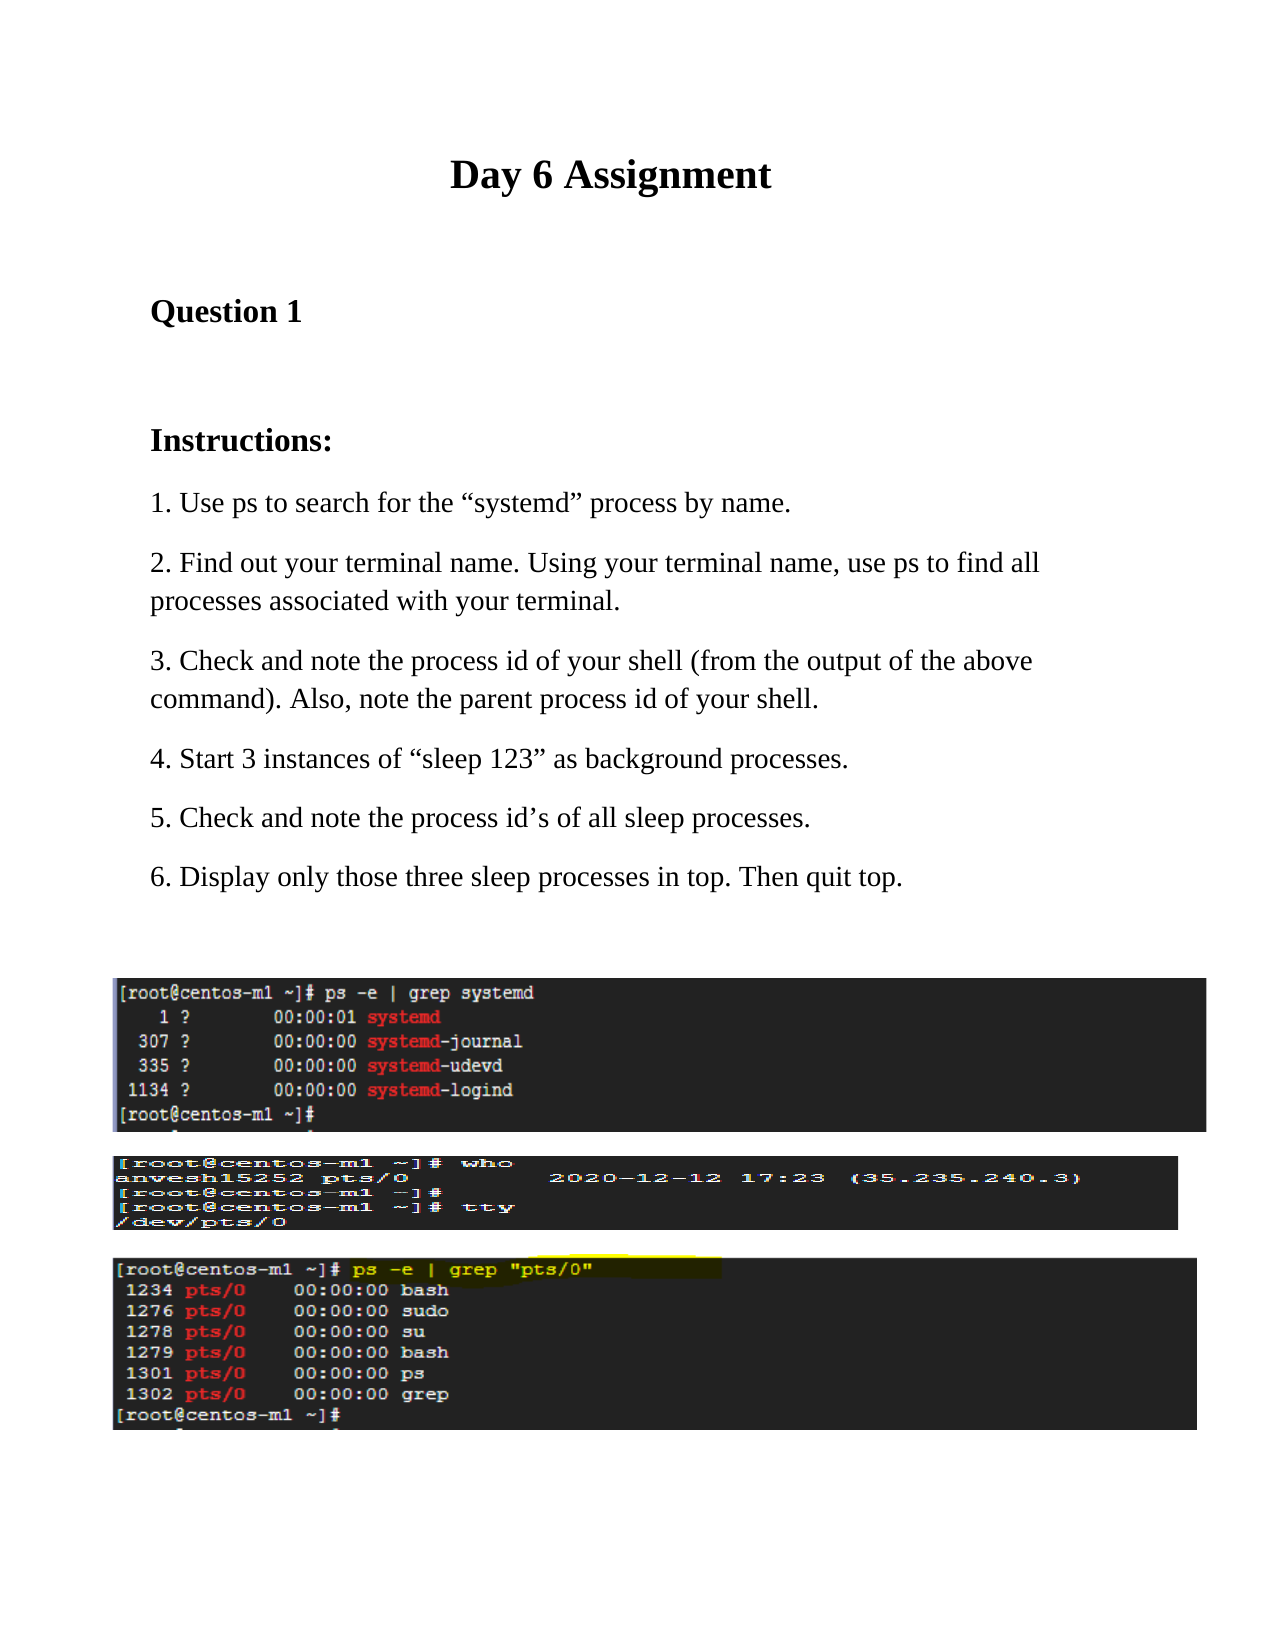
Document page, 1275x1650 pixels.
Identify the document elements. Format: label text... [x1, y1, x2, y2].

text 1. Use ps to search for the “systemd” process by name. [150, 486, 1125, 519]
text 6. Display only those three sleep processes in top. Then quit top. [150, 859, 1125, 893]
text Question 1 [150, 291, 1125, 329]
text Instructions: [150, 421, 1125, 459]
text Day 6 Assignment [150, 150, 1125, 198]
picture [112, 1156, 1179, 1230]
picture [112, 978, 1207, 1132]
text 3. Check and note the process id of your shell (from the output of the above command). Also, note the parent process id of your shell. [150, 643, 1125, 715]
text 2. Find out your terminal name. Using your terminal name, use ps to find all processes associated with your terminal. [150, 545, 1125, 617]
picture [112, 1254, 1197, 1430]
text 4. Start 3 instances of “sleep 123” as background processes. [150, 741, 1125, 774]
text 5. Check and note the process id’s of all sleep processes. [150, 800, 1125, 834]
